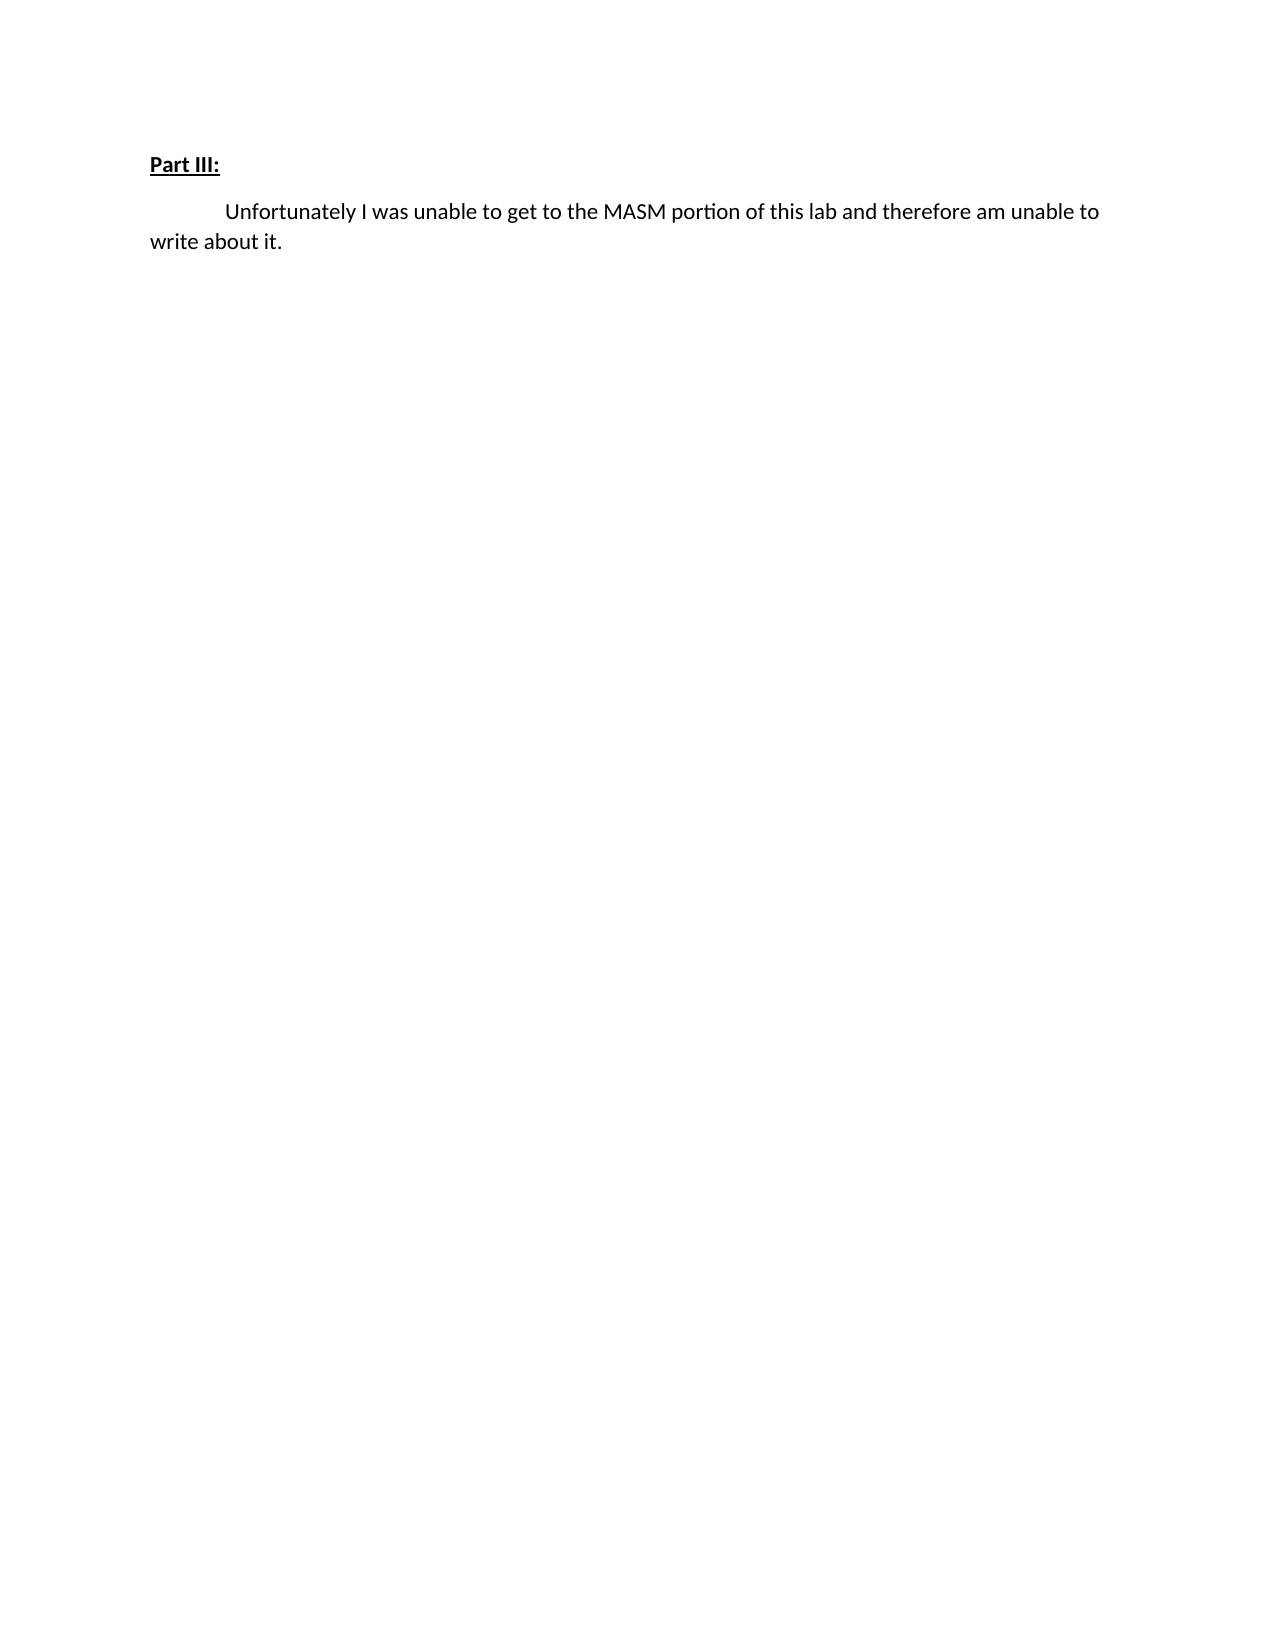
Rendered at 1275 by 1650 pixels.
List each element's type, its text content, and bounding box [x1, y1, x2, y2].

text Part III: [150, 150, 1125, 178]
text Unfortunately I was unable to get to the MASM portion of this lab and therefore am unable to write about it. [150, 197, 1125, 255]
